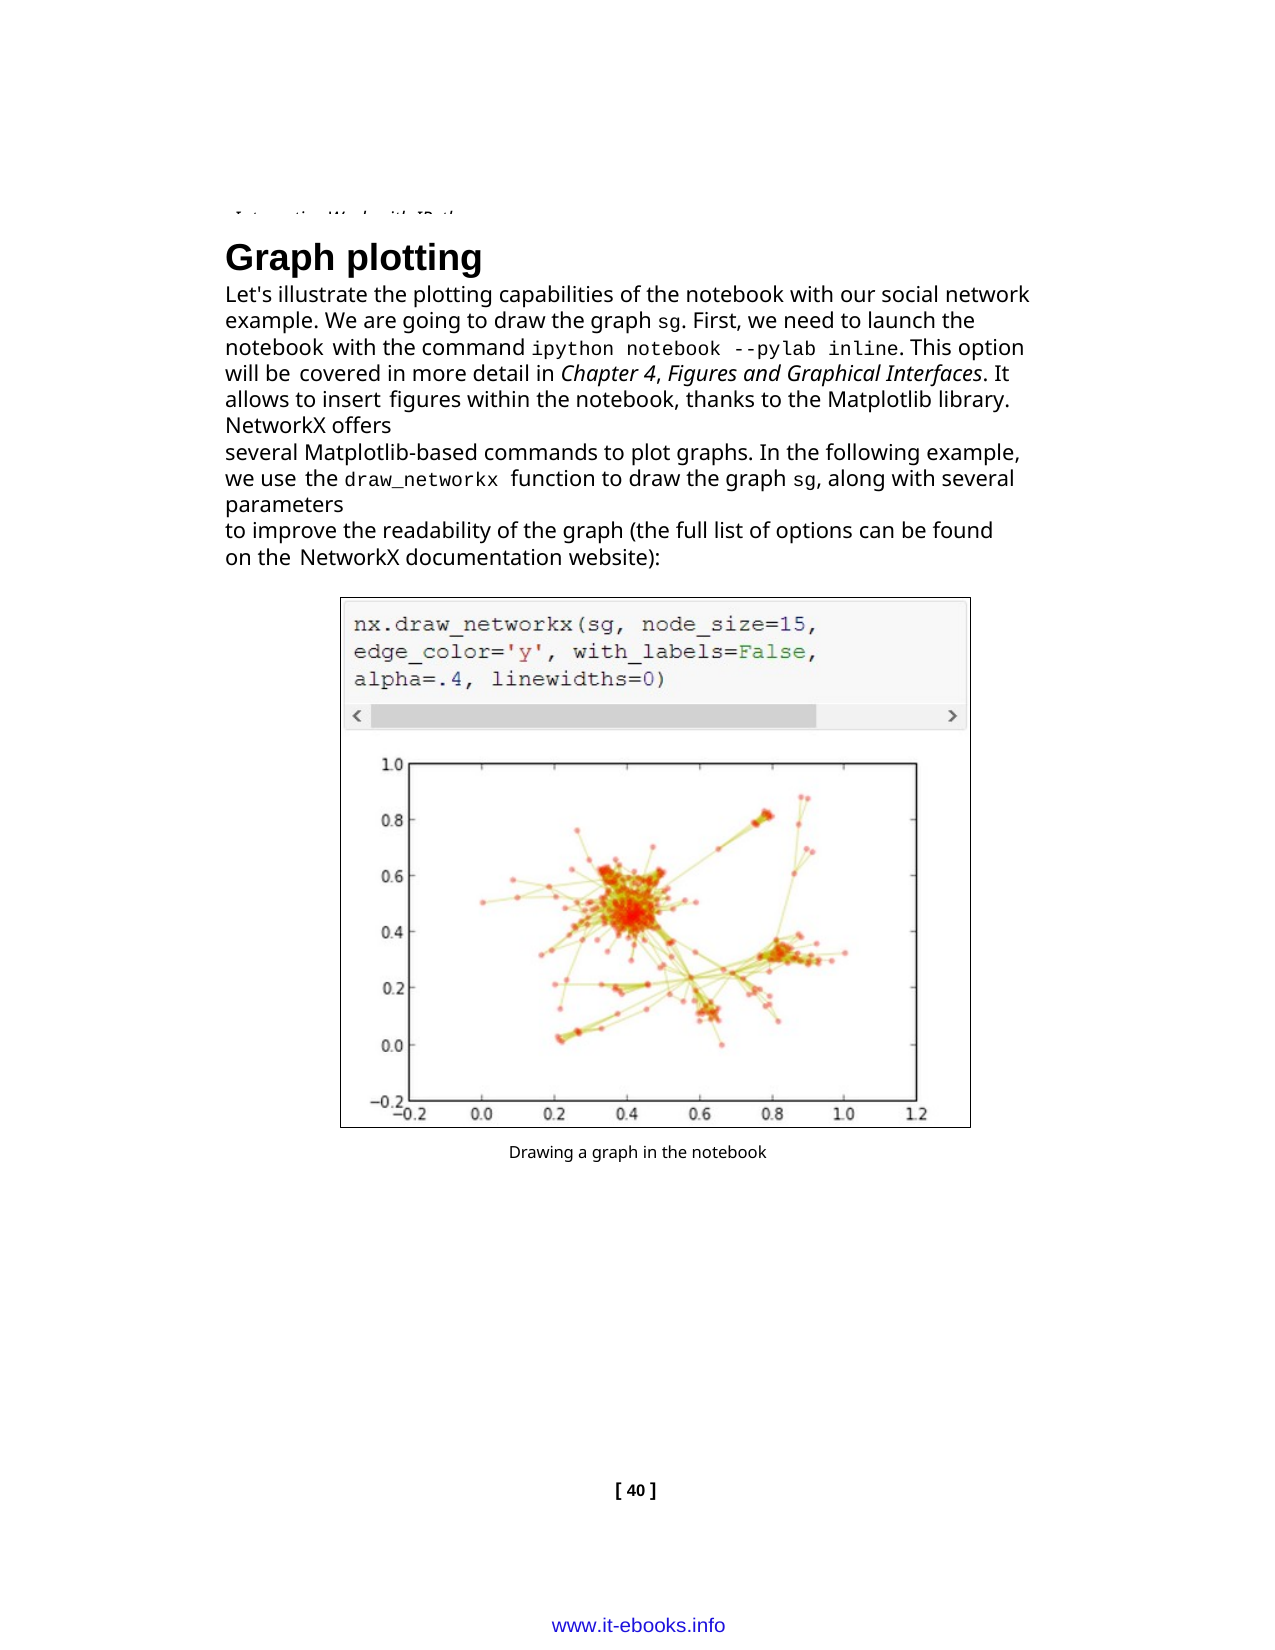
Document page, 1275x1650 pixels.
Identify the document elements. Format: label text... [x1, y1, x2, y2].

text several Matplotlib-based commands to plot graphs. In the following example, we use the draw_networkx function to draw the graph sg, along with several parameters [225, 439, 1049, 518]
text to improve the readability of the graph (the full list of options can be found on the NetworkX documentation website): [225, 518, 1015, 570]
subtitle Graph plotting [225, 235, 1096, 278]
text Let's illustrate the plotting capabilities of the notebook with our social network example. We are going to draw the graph sg. First, we need to launch the notebook with the command ipython notebook --pylab inline. This option will be covered in more detail in Chapter 4, Figures and Graphical Interfaces. It allows to insert figures within the notebook, thanks to the Matplotlib library. NetworkX offers [225, 282, 1042, 439]
picture [341, 598, 970, 1127]
text Drawing a graph in the notebook [179, 1140, 1096, 1163]
text [ 40 ] [298, 1478, 973, 1500]
